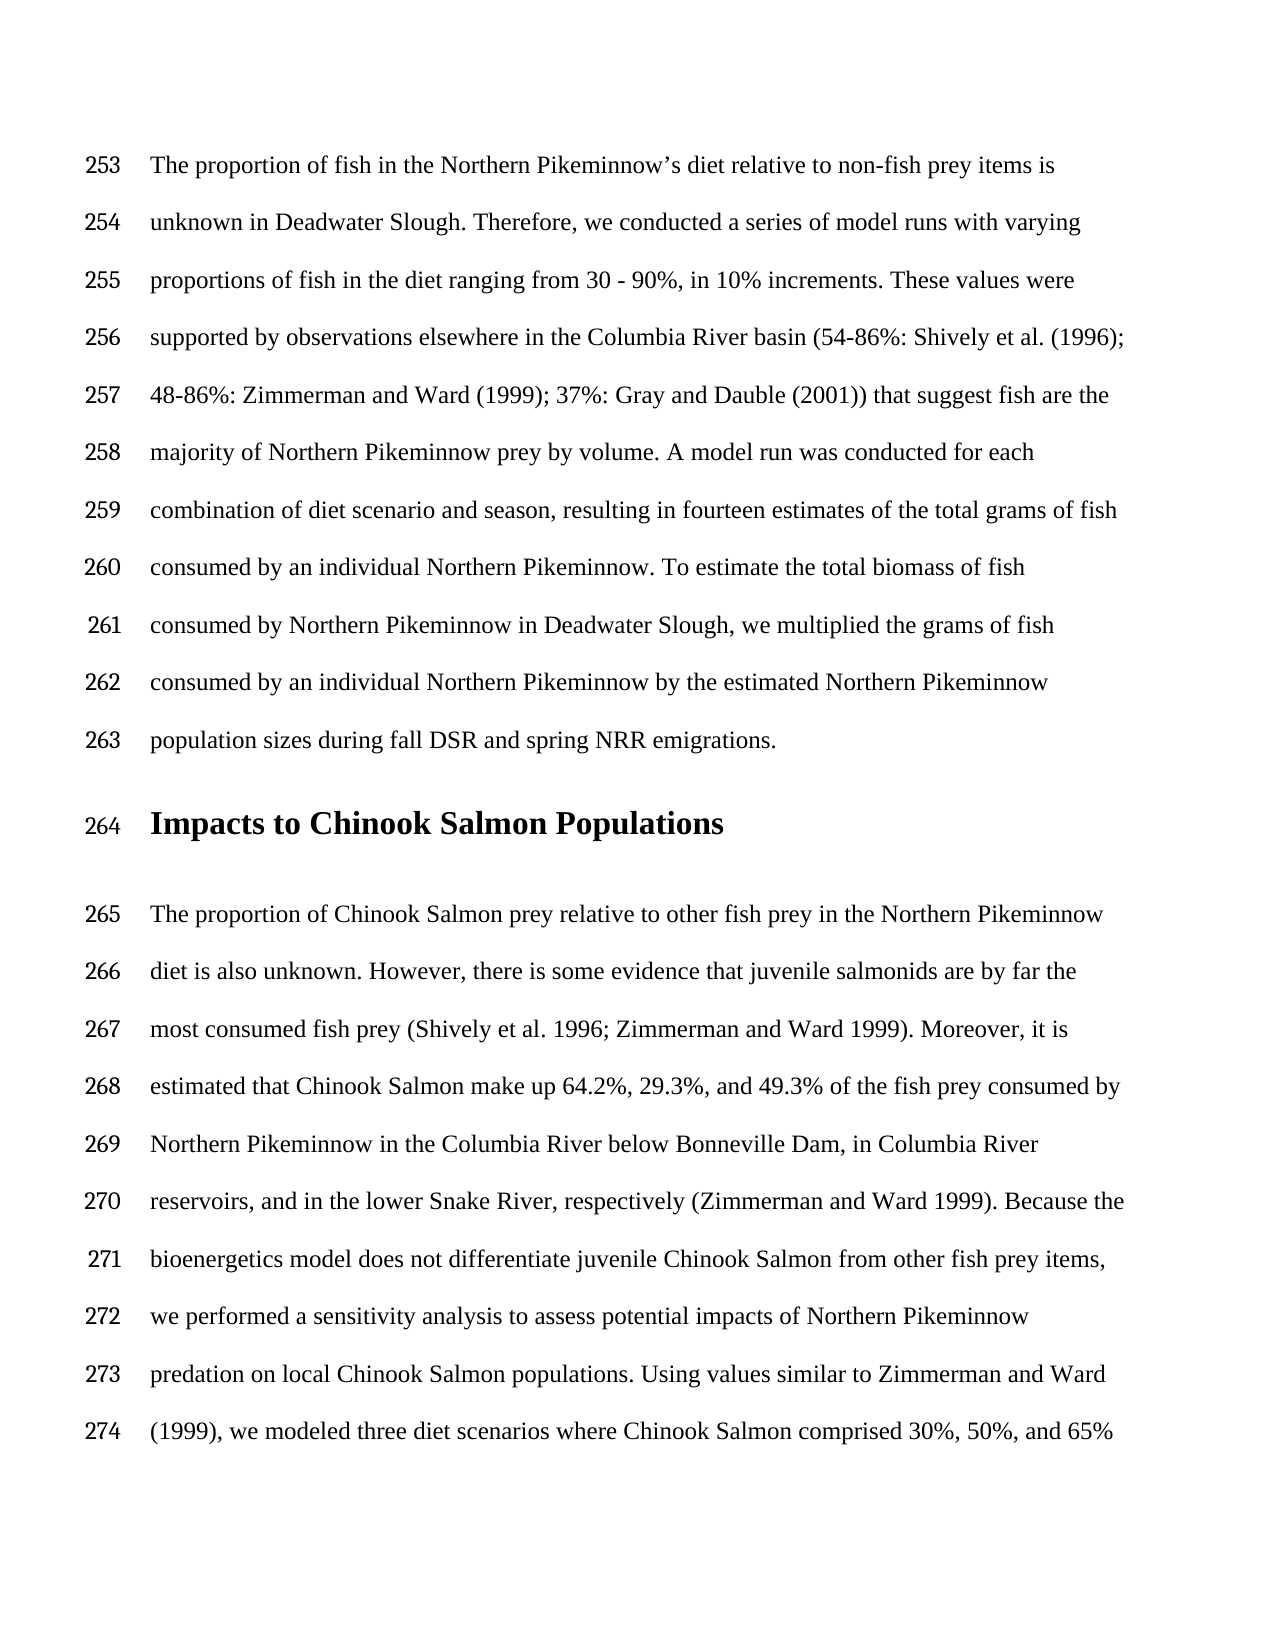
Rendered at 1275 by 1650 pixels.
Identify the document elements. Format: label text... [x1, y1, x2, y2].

text The proportion of fish in the Northern Pikeminnow’s diet relative to non-fish prey items is unknown in Deadwater Slough. Therefore, we conducted a series of model runs with varying proportions of fish in the diet ranging from 30 - 90%, in 10% increments. These values were supported by observations elsewhere in the Columbia River basin (54-86%: Shively et al. (1996); 48-86%: Zimmerman and Ward (1999); 37%: Gray and Dauble (2001)) that suggest fish are the majority of Northern Pikeminnow prey by volume. A model run was conducted for each combination of diet scenario and season, resulting in fourteen estimates of the total grams of fish consumed by an individual Northern Pikeminnow. To estimate the total biomass of fish consumed by Northern Pikeminnow in Deadwater Slough, we multiplied the grams of fish consumed by an individual Northern Pikeminnow by the estimated Northern Pikeminnow population sizes during fall DSR and spring NRR emigrations. [150, 150, 1125, 754]
subtitle Impacts to Chinook Salmon Populations [150, 803, 1125, 842]
